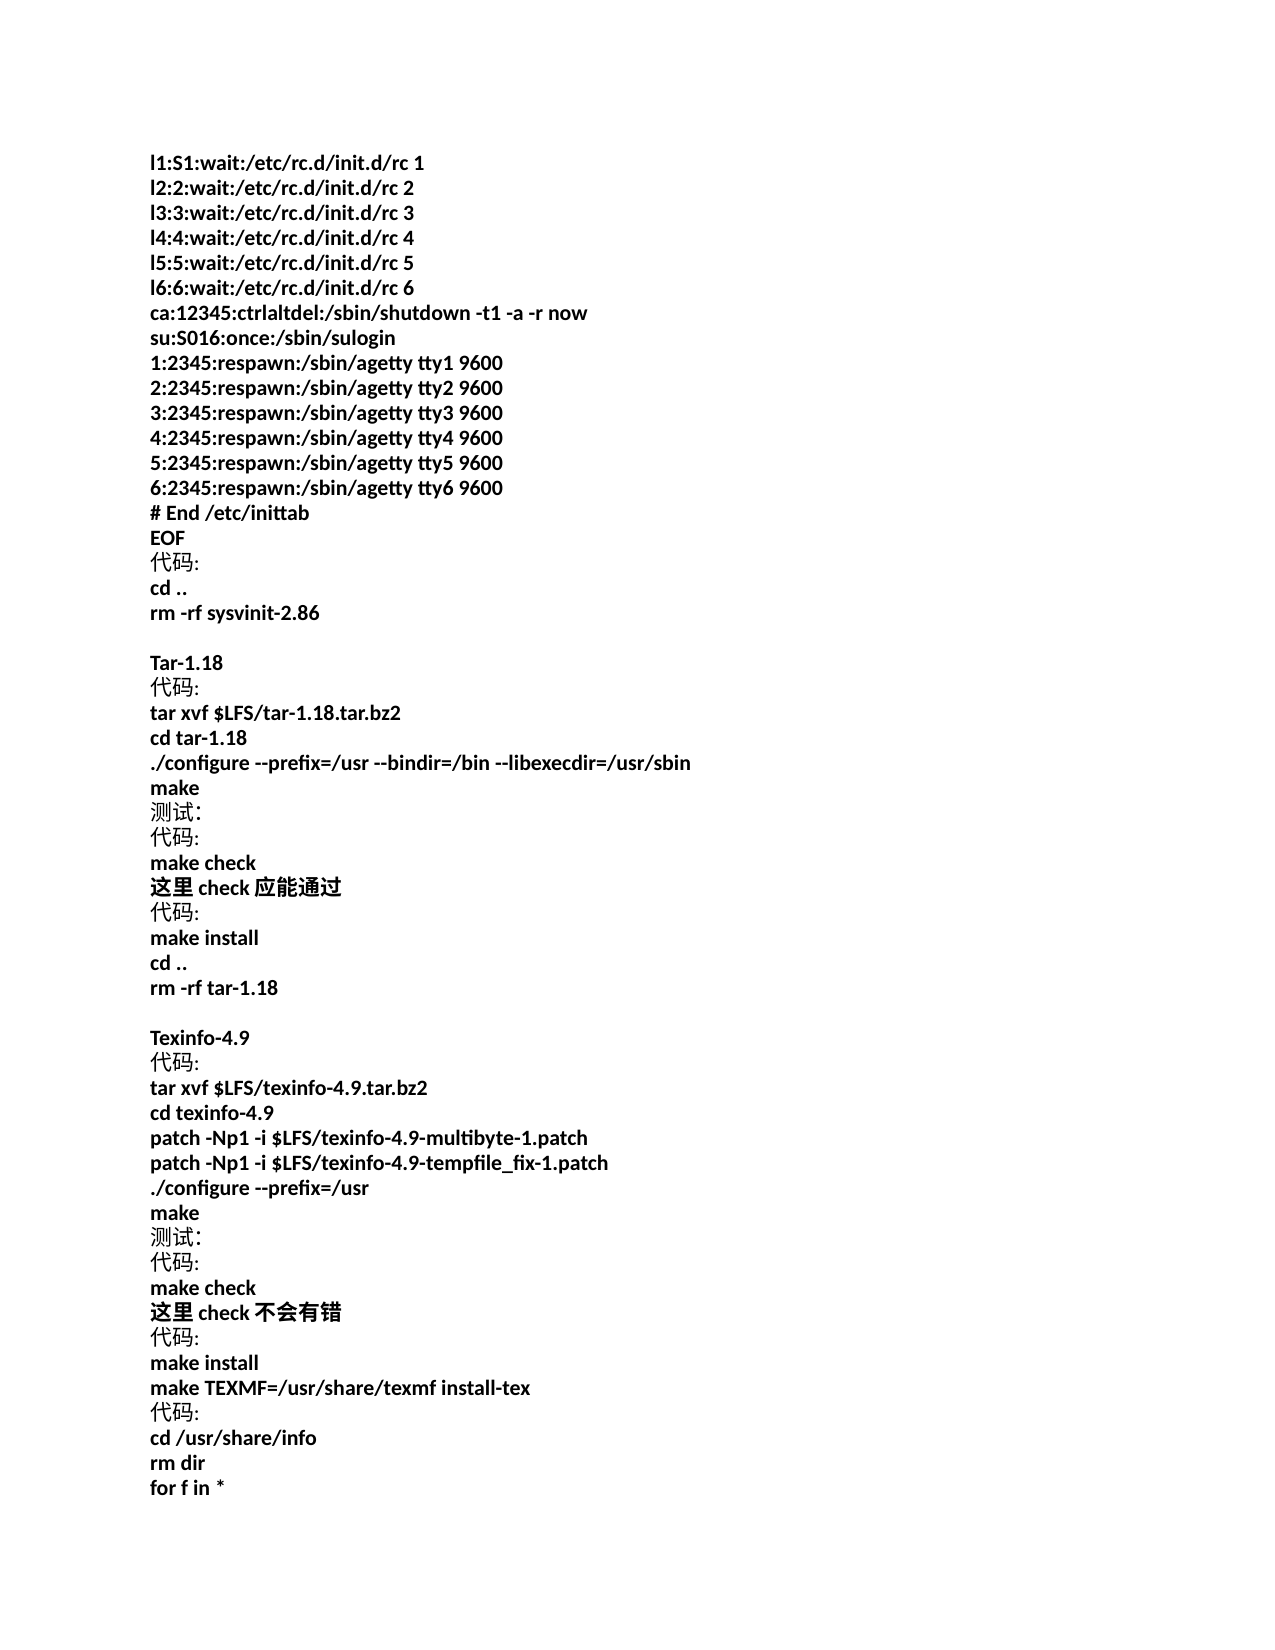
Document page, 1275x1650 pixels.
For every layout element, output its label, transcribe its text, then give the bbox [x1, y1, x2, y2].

text make check [150, 850, 1125, 875]
text for f in * [150, 1475, 1125, 1500]
text Tar-1.18 [150, 625, 1125, 675]
text ./configure --prefix=/usr [150, 1175, 1125, 1200]
text make check [150, 1275, 1125, 1300]
text 这里check应能通过 [150, 875, 1125, 900]
text 3:2345:respawn:/sbin/agetty tty3 9600 [150, 400, 1125, 425]
text l5:5:wait:/etc/rc.d/init.d/rc 5 [150, 250, 1125, 275]
text cd /usr/share/info [150, 1425, 1125, 1450]
text patch -Np1 -i $LFS/texinfo-4.9-multibyte-1.patch [150, 1125, 1125, 1150]
text rm -rf tar-1.18 [150, 975, 1125, 1000]
text su:S016:once:/sbin/sulogin [150, 325, 1125, 350]
text l1:S1:wait:/etc/rc.d/init.d/rc 1 [150, 150, 1125, 175]
text 代码: [150, 1325, 1125, 1350]
text cd .. [150, 950, 1125, 975]
text l4:4:wait:/etc/rc.d/init.d/rc 4 [150, 225, 1125, 250]
text l6:6:wait:/etc/rc.d/init.d/rc 6 [150, 275, 1125, 300]
text 1:2345:respawn:/sbin/agetty tty1 9600 [150, 350, 1125, 375]
text 代码: [150, 550, 1125, 575]
text make [150, 775, 1125, 800]
text cd tar-1.18 [150, 725, 1125, 750]
text Texinfo-4.9 [150, 1000, 1125, 1050]
text ca:12345:ctrlaltdel:/sbin/shutdown -t1 -a -r now [150, 300, 1125, 325]
text tar xvf $LFS/tar-1.18.tar.bz2 [150, 700, 1125, 725]
text 代码: [150, 1400, 1125, 1425]
text rm -rf sysvinit-2.86 [150, 600, 1125, 625]
text 测试： [150, 800, 1125, 825]
text cd texinfo-4.9 [150, 1100, 1125, 1125]
text rm dir [150, 1450, 1125, 1475]
text patch -Np1 -i $LFS/texinfo-4.9-tempfile_fix-1.patch [150, 1150, 1125, 1175]
text l2:2:wait:/etc/rc.d/init.d/rc 2 [150, 175, 1125, 200]
text 代码: [150, 900, 1125, 925]
text 2:2345:respawn:/sbin/agetty tty2 9600 [150, 375, 1125, 400]
text make TEXMF=/usr/share/texmf install-tex [150, 1375, 1125, 1400]
text ./configure --prefix=/usr --bindir=/bin --libexecdir=/usr/sbin [150, 750, 1125, 775]
text 这里check不会有错 [150, 1300, 1125, 1325]
text make install [150, 1350, 1125, 1375]
text cd .. [150, 575, 1125, 600]
text 代码: [150, 1050, 1125, 1075]
text # End /etc/inittab [150, 500, 1125, 525]
text 5:2345:respawn:/sbin/agetty tty5 9600 [150, 450, 1125, 475]
text make [150, 1200, 1125, 1225]
text make install [150, 925, 1125, 950]
text 4:2345:respawn:/sbin/agetty tty4 9600 [150, 425, 1125, 450]
text EOF [150, 525, 1125, 550]
text 测试： [150, 1225, 1125, 1250]
text 代码: [150, 1250, 1125, 1275]
text 代码: [150, 675, 1125, 700]
text 代码: [150, 825, 1125, 850]
text tar xvf $LFS/texinfo-4.9.tar.bz2 [150, 1075, 1125, 1100]
text 6:2345:respawn:/sbin/agetty tty6 9600 [150, 475, 1125, 500]
text l3:3:wait:/etc/rc.d/init.d/rc 3 [150, 200, 1125, 225]
